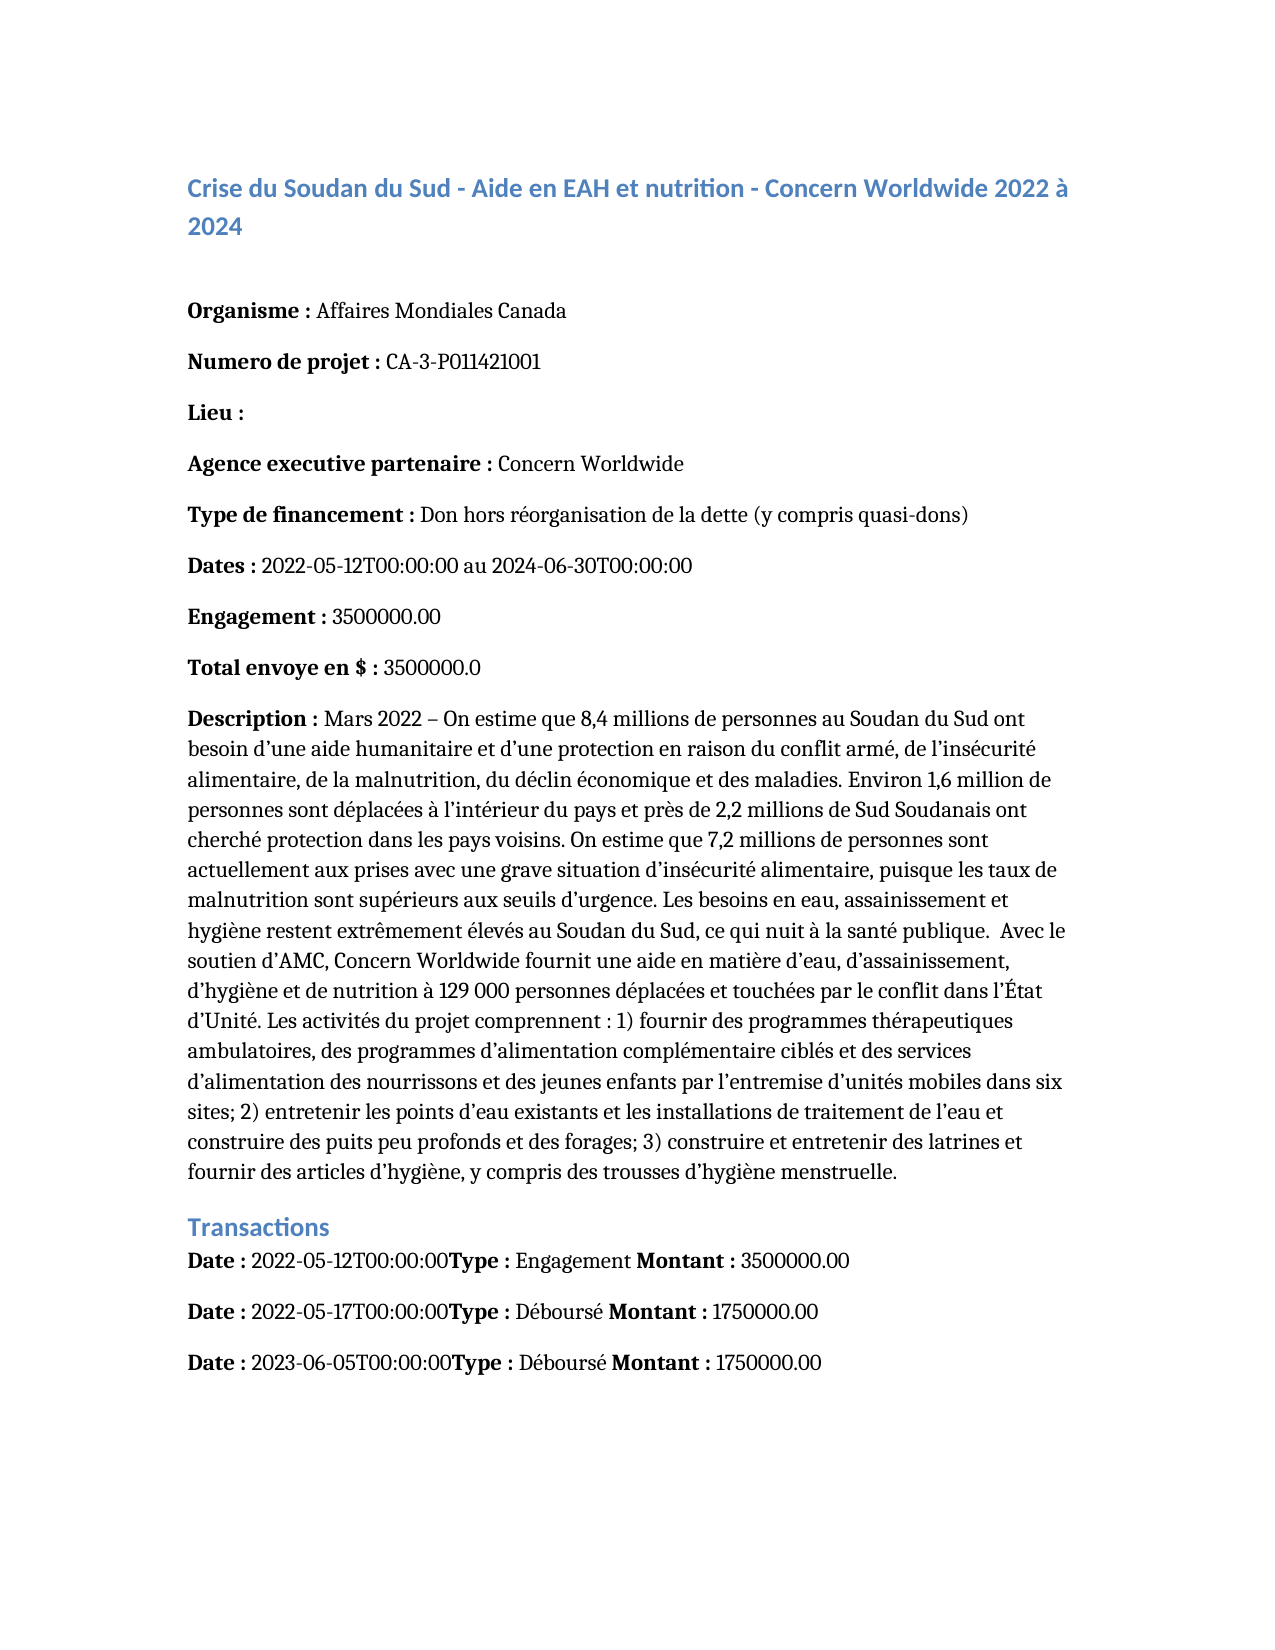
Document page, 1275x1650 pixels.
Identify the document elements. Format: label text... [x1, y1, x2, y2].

text Engagement : 3500000.00 [187, 604, 1087, 630]
text Description : Mars 2022 – On estime que 8,4 millions de personnes au Soudan du Sud ont besoin d’une aide humanitaire et d’une protection en raison du conflit armé, de l’insécurité alimentaire, de la malnutrition, du déclin économique et des maladies. Environ 1,6 million de personnes sont déplacées à l’intérieur du pays et près de 2,2 millions de Sud Soudanais ont cherché protection dans les pays voisins. On estime que 7,2 millions de personnes sont actuellement aux prises avec une grave situation d’insécurité alimentaire, puisque les taux de malnutrition sont supérieurs aux seuils d’urgence. Les besoins en eau, assainissement et hygiène restent extrêmement élevés au Soudan du Sud, ce qui nuit à la santé publique. Avec le soutien d’AMC, Concern Worldwide fournit une aide en matière d’eau, d’assainissement, d’hygiène et de nutrition à 129 000 personnes déplacées et touchées par le conflit dans l’État d’Unité. Les activités du projet comprennent : 1) fournir des programmes thérapeutiques ambulatoires, des programmes d’alimentation complémentaire ciblés et des services d’alimentation des nourrissons et des jeunes enfants par l’entremise d’unités mobiles dans six sites; 2) entretenir les points d’eau existants et les installations de traitement de l’eau et construire des puits peu profonds et des forages; 3) construire et entretenir des latrines et fournir des articles d’hygiène, y compris des trousses d’hygiène menstruelle. [187, 706, 1087, 1186]
text Date : 2022-05-12T00:00:00Type : Engagement Montant : 3500000.00 [187, 1248, 1087, 1274]
subtitle Transactions [187, 1210, 1087, 1243]
text Type de financement : Don hors réorganisation de la dette (y compris quasi-dons) [187, 502, 1087, 528]
text Organisme : Affaires Mondiales Canada [187, 298, 1087, 324]
subtitle Crise du Soudan du Sud - Aide en EAH et nutrition - Concern Worldwide 2022 à 2024 [187, 171, 1087, 242]
text Lieu : [187, 400, 1087, 426]
text Agence executive partenaire : Concern Worldwide [187, 451, 1087, 477]
text Numero de projet : CA-3-P011421001 [187, 349, 1087, 375]
text Date : 2022-05-17T00:00:00Type : Déboursé Montant : 1750000.00 [187, 1299, 1087, 1326]
text Dates : 2022-05-12T00:00:00 au 2024-06-30T00:00:00 [187, 553, 1087, 579]
text Date : 2023-06-05T00:00:00Type : Déboursé Montant : 1750000.00 [187, 1350, 1087, 1377]
text Total envoye en $ : 3500000.0 [187, 655, 1087, 681]
